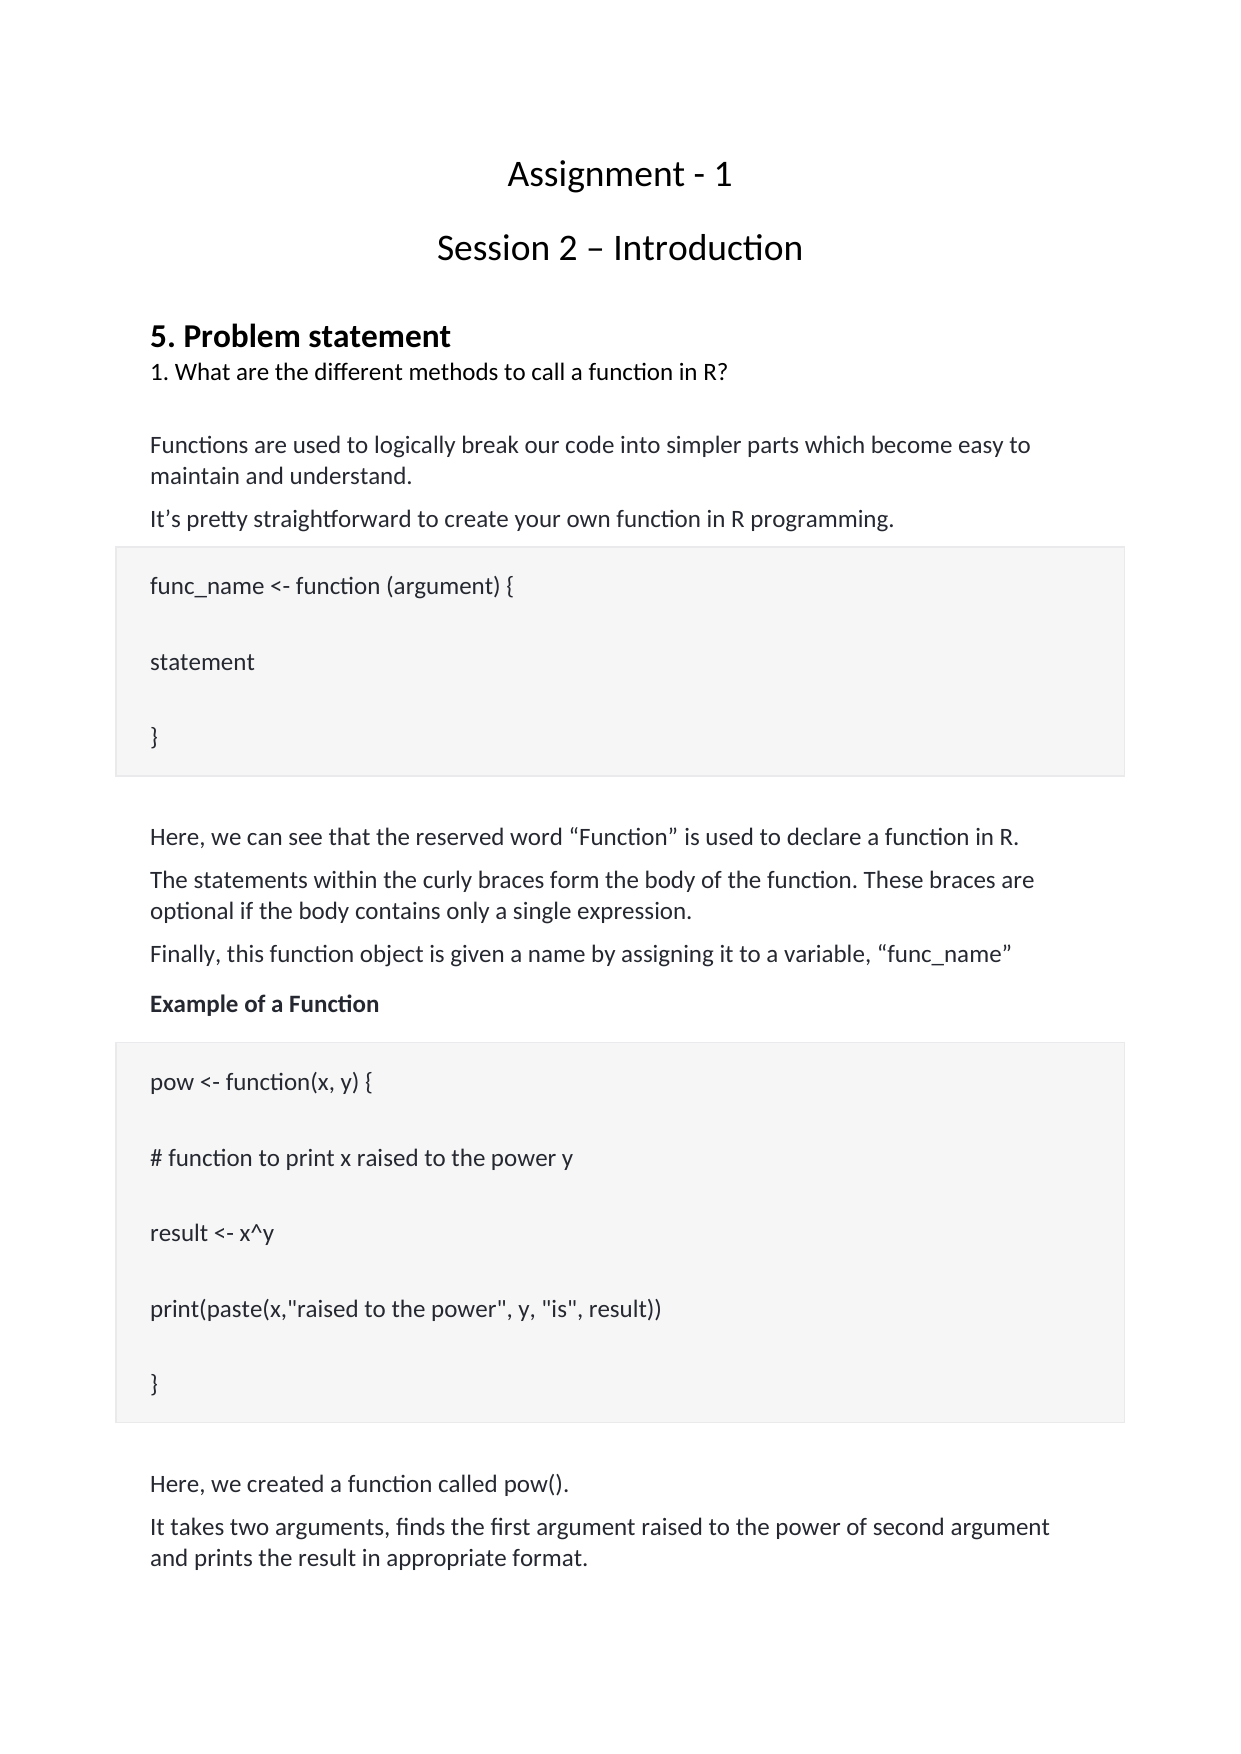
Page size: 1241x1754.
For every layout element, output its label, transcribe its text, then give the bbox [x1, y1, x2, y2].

text It takes two arguments, finds the first argument raised to the power of second argument and prints the result in appropriate format. [150, 1511, 1090, 1572]
text Assignment - 1 [150, 150, 1090, 196]
text statement [117, 622, 1124, 677]
text 5. Problem statement [150, 315, 1090, 356]
text print(paste(x,"raised to the power", y, "is", result)) [117, 1268, 1124, 1323]
text } [117, 697, 1124, 775]
text pow <- function(x, y) { [117, 1043, 1124, 1097]
text Session 2 – Introduction [150, 223, 1090, 269]
text } [117, 1344, 1124, 1422]
text func_name <- function (argument) { [117, 548, 1124, 601]
text Here, we created a function called pow(). [150, 1468, 1090, 1499]
text result <- x^y [117, 1193, 1124, 1248]
text The statements within the curly braces form the body of the function. These braces are optional if the body contains only a single expression. [150, 864, 1090, 926]
text Finally, this function object is given a name by assigning it to a variable, “func_name” [150, 938, 1090, 969]
text Example of a Function [150, 989, 1090, 1019]
text It’s pretty straightforward to create your own function in R programming. [150, 503, 1090, 533]
text 1. What are the different methods to call a function in R? [150, 356, 1090, 386]
text # function to print x raised to the power y [117, 1117, 1124, 1172]
text Here, we can see that the reserved word “Function” is used to declare a function in R. [150, 822, 1090, 852]
text Functions are used to logically break our code into simpler parts which become easy to maintain and understand. [150, 429, 1090, 491]
